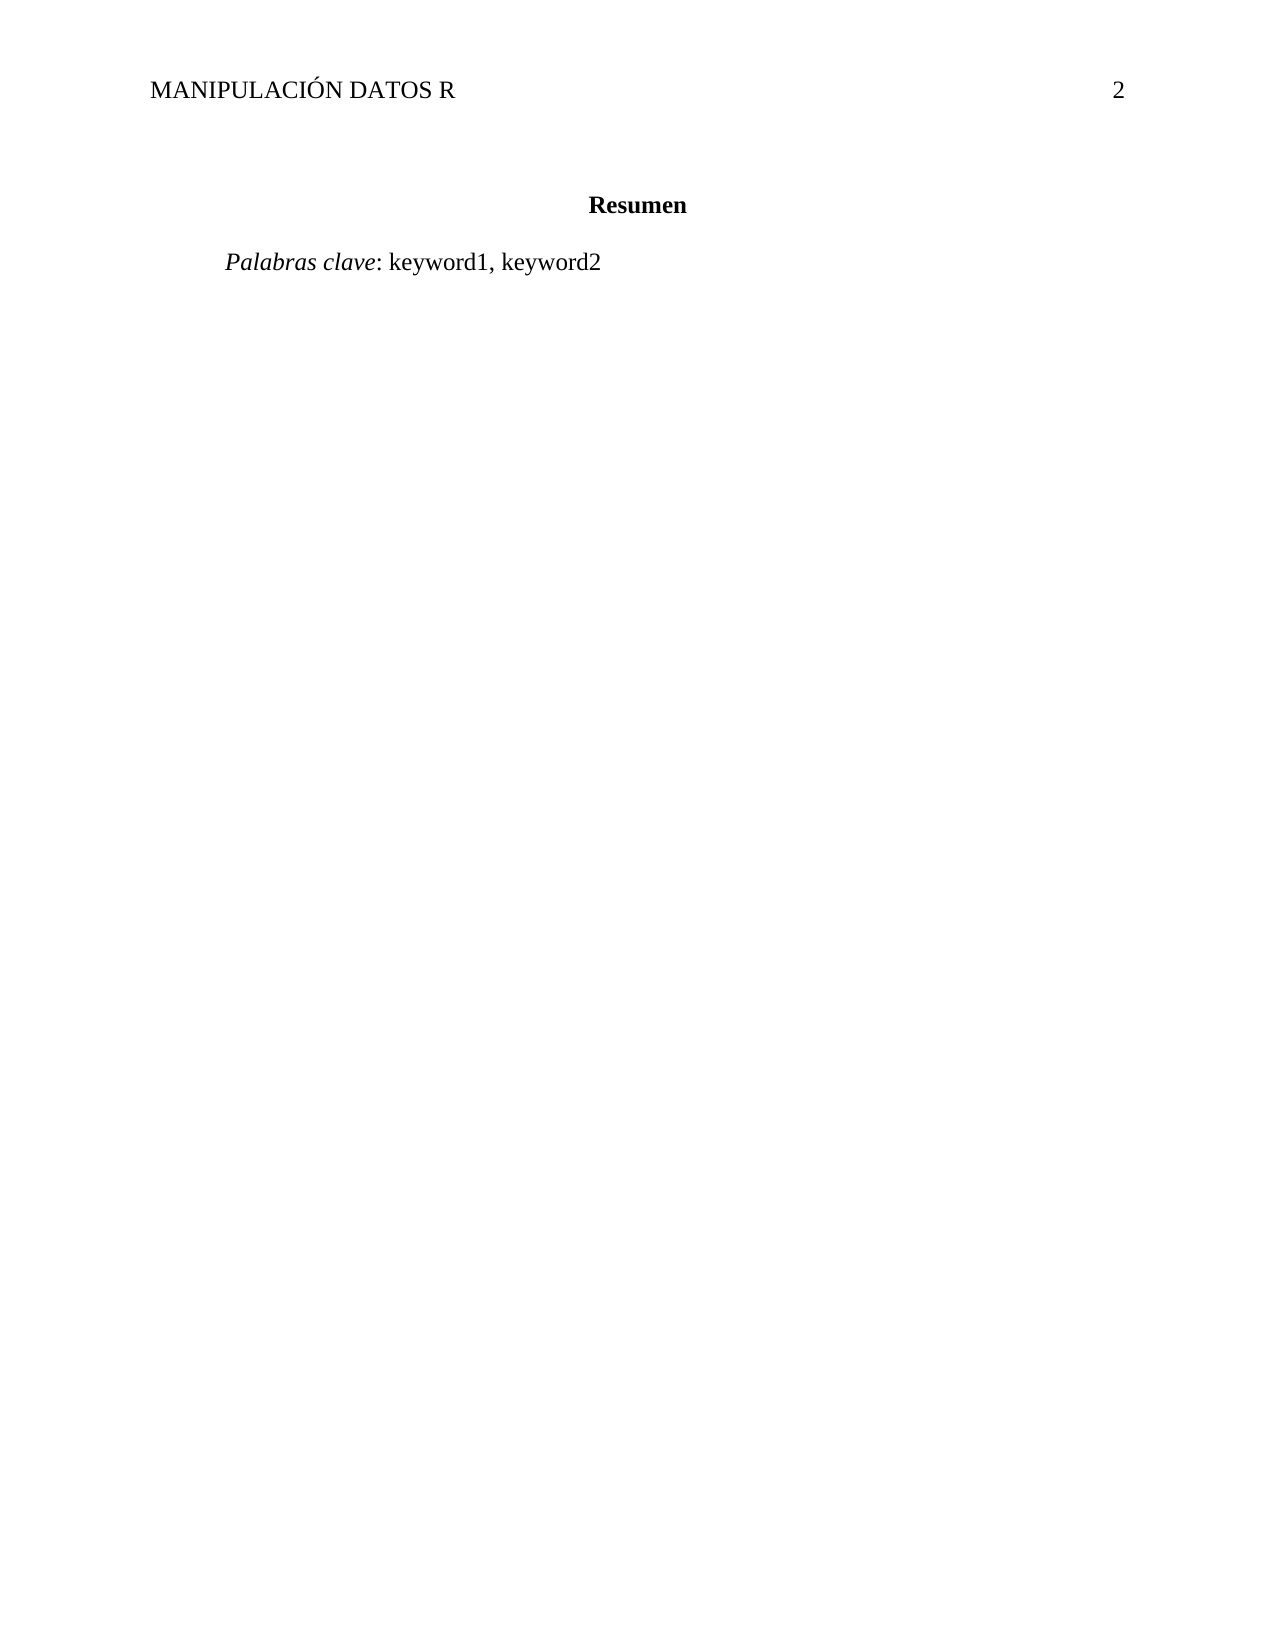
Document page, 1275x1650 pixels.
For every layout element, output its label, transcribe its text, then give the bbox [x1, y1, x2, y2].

subtitle Resumen [150, 190, 1125, 219]
text Palabras clave: keyword1, keyword2 [150, 247, 1125, 276]
